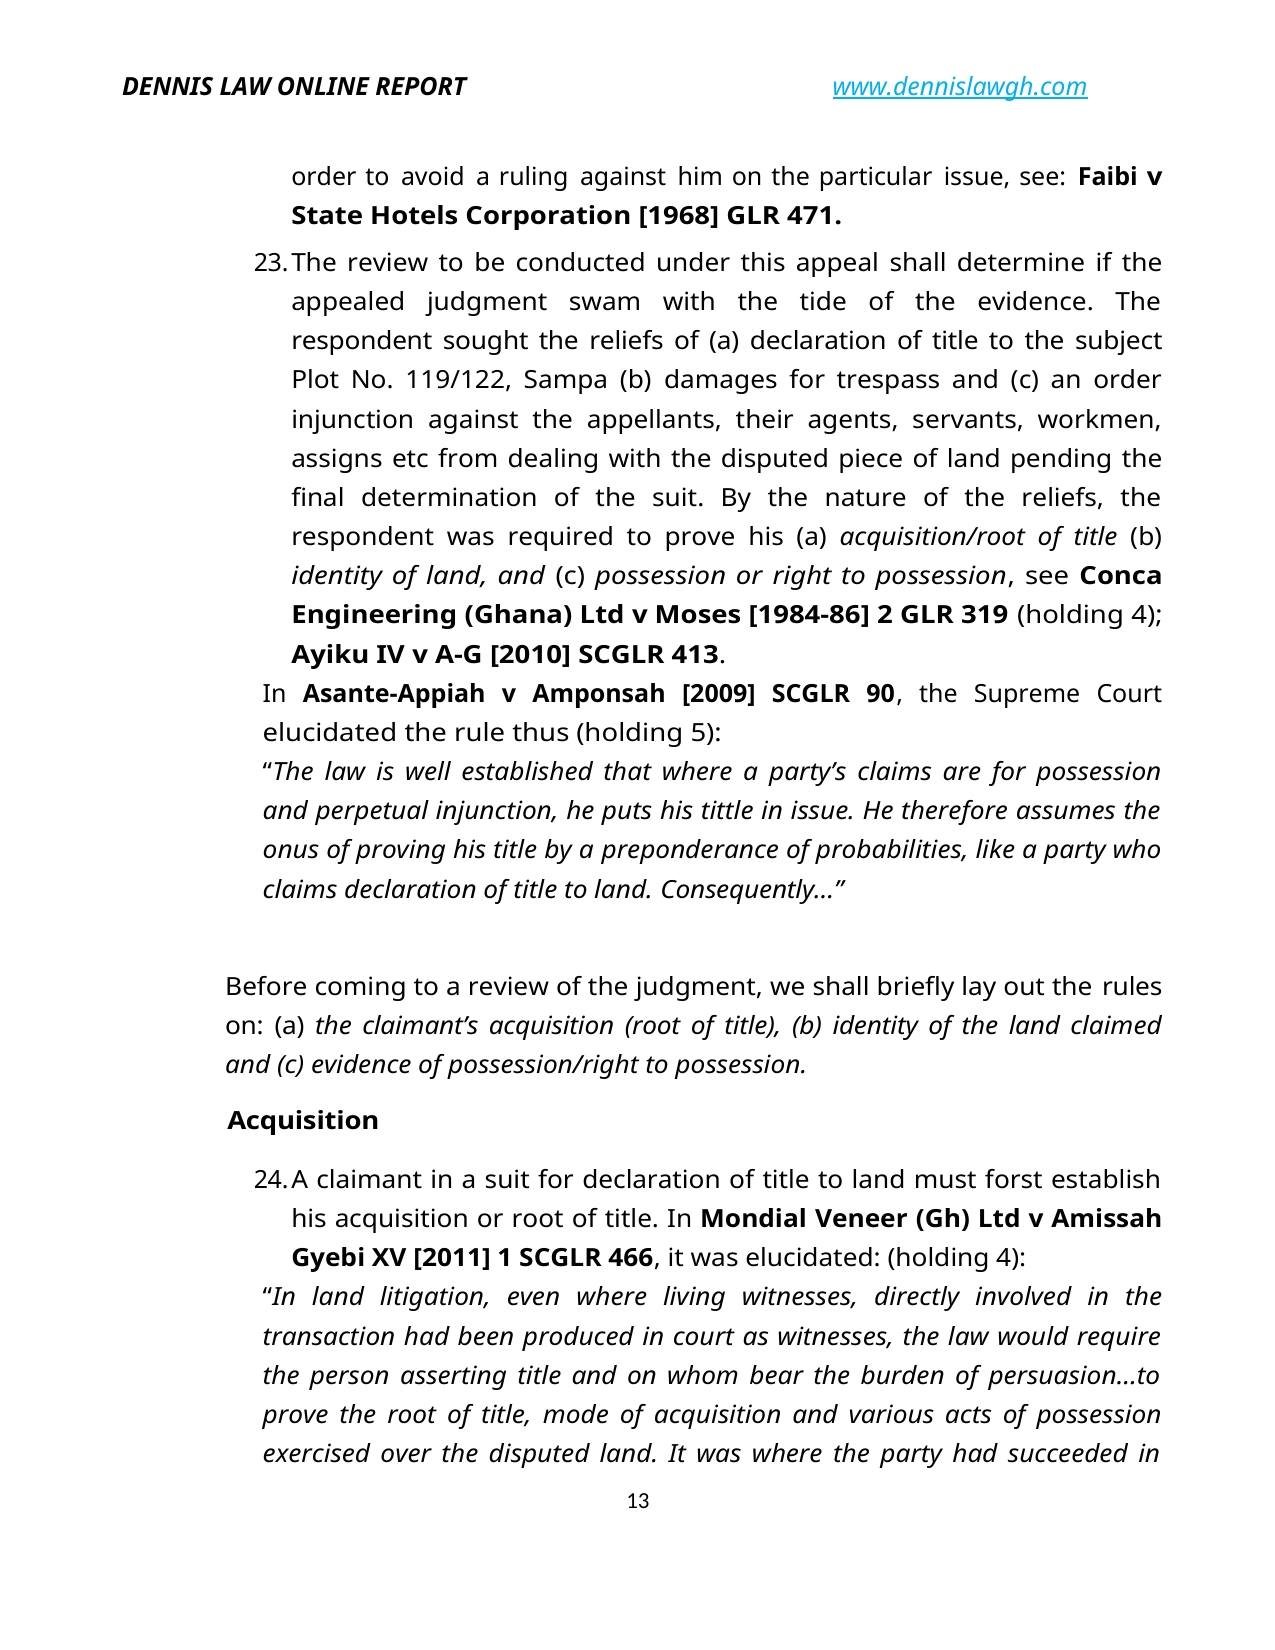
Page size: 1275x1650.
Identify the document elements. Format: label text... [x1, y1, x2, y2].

text “The law is well established that where a party’s claims are for possession and perpetual injunction, he puts his tittle in issue. He therefore assumes the onus of proving his title by a preponderance of probabilities, like a party who claims declaration of title to land. Consequently…” [262, 754, 1162, 905]
list A claimant in a suit for declaration of title to land must forst establish his acquisition or root of title. In Mondial Veneer (Gh) Ltd v Amissah Gyebi XV [2011] 1 SCGLR 466, it was elucidated: (holding 4): [253, 1162, 1162, 1274]
text Before coming to a review of the judgment, we shall briefly lay out the rules on: (a) the claimant’s acquisition (root of title), (b) identity of the land claimed and (c) evidence of possession/right to possession. [225, 969, 1162, 1081]
list The review to be conducted under this appeal shall determine if the appealed judgment swam with the tide of the evidence. The respondent sought the reliefs of (a) declaration of title to the subject Plot No. 119/122, Sampa (b) damages for trespass and (c) an order injunction against the appellants, their agents, servants, workmen, assigns etc from dealing with the disputed piece of land pending the final determination of the suit. By the nature of the reliefs, the respondent was required to prove his (a) acquisition/root of title (b) identity of land, and (c) possession or right to possession, see Conca Engineering (Ghana) Ltd v Moses [1984-86] 2 GLR 319 (holding 4); Ayiku IV v A-G [2010] SCGLR 413. [253, 244, 1162, 670]
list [253, 158, 1162, 231]
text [262, 1279, 1162, 1470]
text In Asante-Appiah v Amponsah [2009] SCGLR 90, the Supreme Court elucidated the rule thus (holding 5): [262, 675, 1162, 749]
subtitle Acquisition [227, 1103, 1162, 1137]
